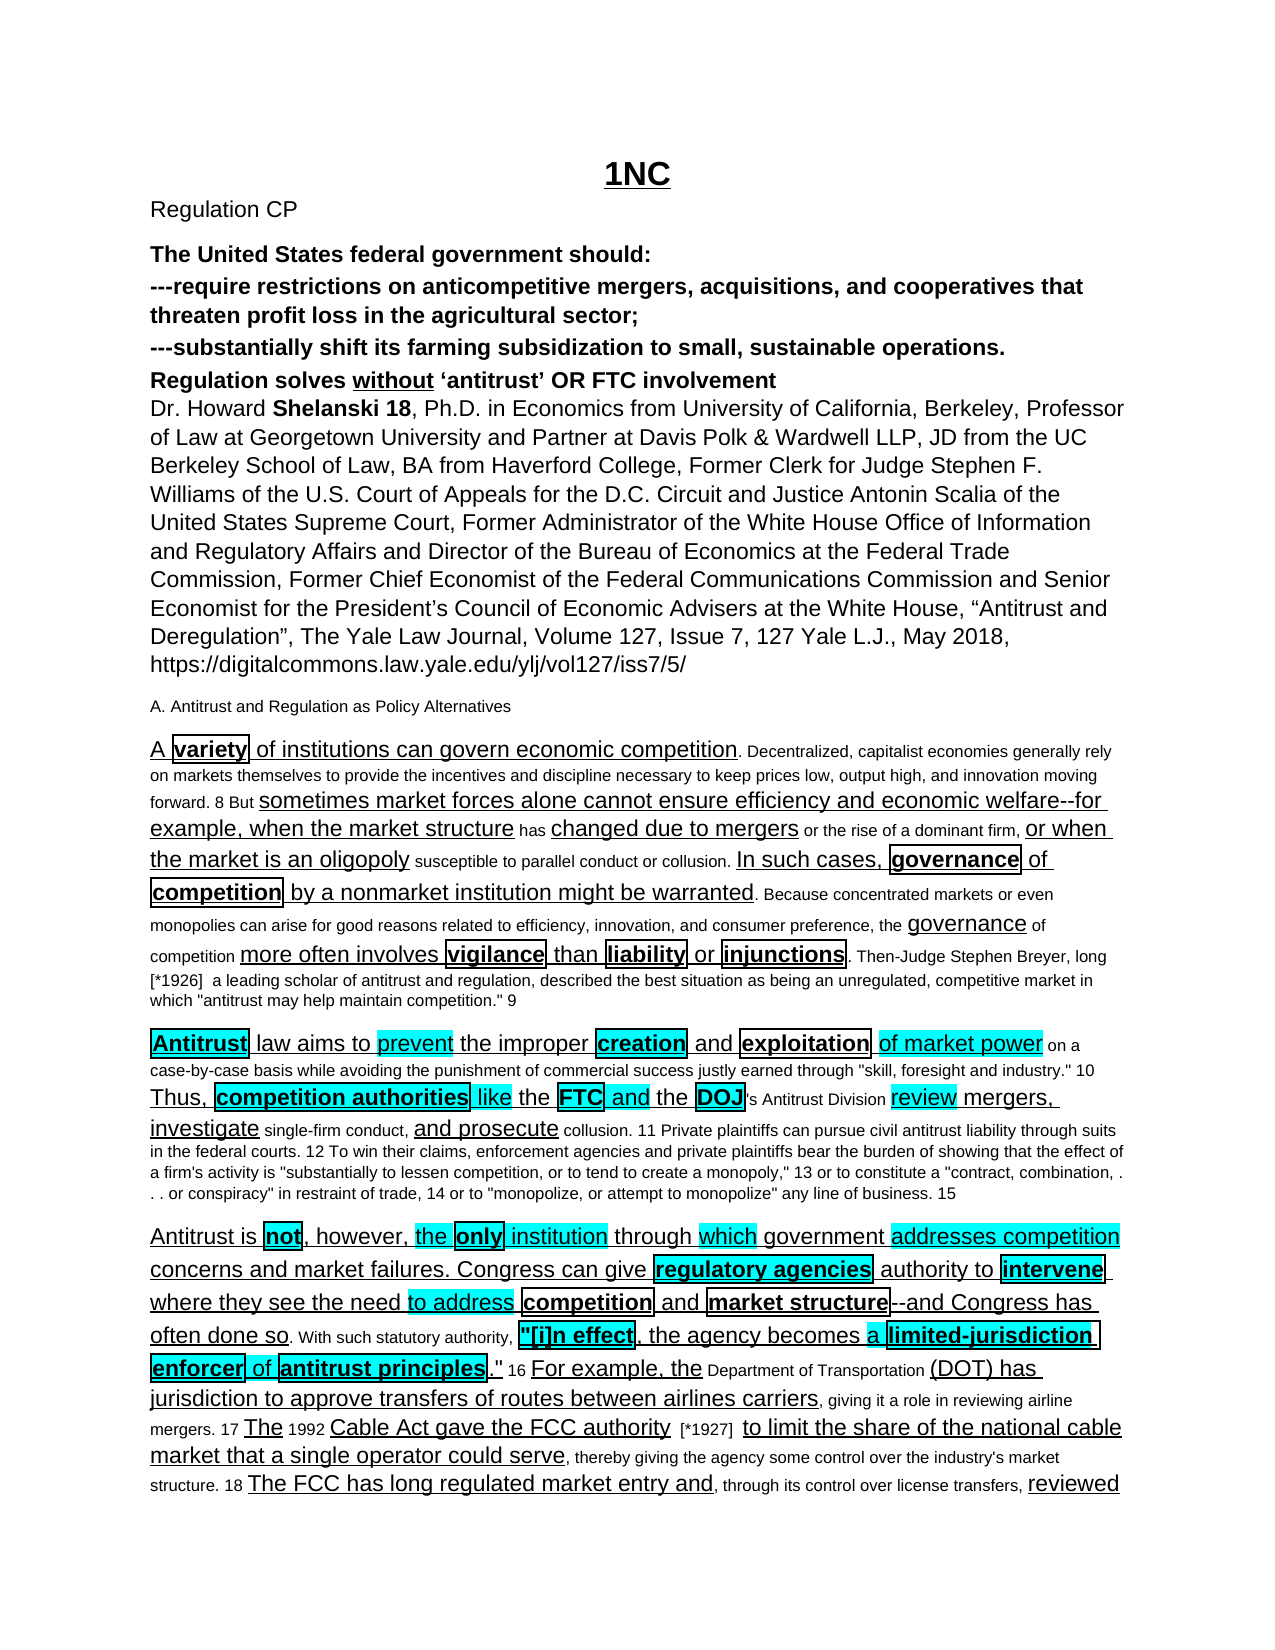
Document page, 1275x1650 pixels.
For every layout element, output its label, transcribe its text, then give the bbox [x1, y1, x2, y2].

subtitle The United States federal government should: [150, 241, 1125, 267]
text A variety of institutions can govern economic competition. Decentralized, capitalist economies generally rely on markets themselves to provide the incentives and discipline necessary to keep prices low, output high, and innovation moving forward. 8 But sometimes market forces alone cannot ensure efficiency and economic welfare--for example, when the market structure has changed due to mergers or the rise of a dominant firm, or when the market is an oligopoly susceptible to parallel conduct or collusion. In such cases, governance of competition by a nonmarket institution might be warranted. Because concentrated markets or even monopolies can arise for good reasons related to efficiency, innovation, and consumer preference, the governance of competition more often involves vigilance than liability or injunctions. Then-Judge Stephen Breyer, long [*1926] a leading scholar of antitrust and regulation, described the best situation as being an unregulated, competitive market in which "antitrust may help maintain competition." 9 [150, 734, 1125, 1010]
text Dr. Howard Shelanski 18, Ph.D. in Economics from University of California, Berkeley, Professor of Law at Georgetown University and Partner at Davis Polk & Wardwell LLP, JD from the UC Berkeley School of Law, BA from Haverford College, Former Clerk for Judge Stephen F. Williams of the U.S. Court of Appeals for the D.C. Circuit and Justice Antonin Scalia of the United States Supreme Court, Former Administrator of the White House Office of Information and Regulatory Affairs and Director of the Bureau of Economics at the Federal Trade Commission, Former Chief Economist of the Federal Communications Commission and Senior Economist for the President’s Council of Economic Advisers at the White House, “Antitrust and Deregulation”, The Yale Law Journal, Volume 127, Issue 7, 127 Yale L.J., May 2018, https://digitalcommons.law.yale.edu/ylj/vol127/iss7/5/ [150, 395, 1125, 678]
subtitle 1NC [150, 154, 1125, 193]
subtitle ---substantially shift its farming subsidization to small, sustainable operations. [150, 334, 1125, 361]
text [150, 1221, 1125, 1497]
text Regulation CP [150, 196, 1125, 222]
subtitle ---require restrictions on anticompetitive mergers, acquisitions, and cooperatives that threaten profit loss in the agricultural sector; [150, 273, 1125, 328]
subtitle Regulation solves without ‘antitrust’ OR FTC involvement [150, 367, 1125, 393]
text A. Antitrust and Regulation as Policy Alternatives [150, 696, 1125, 716]
text Antitrust law aims to prevent the improper creation and exploitation of market power on a case-by-case basis while avoiding the punishment of commercial success justly earned through "skill, foresight and industry." 10 Thus, competition authorities like the FTC and the DOJ's Antitrust Division review mergers, investigate single-firm conduct, and prosecute collusion. 11 Private plaintiffs can pursue civil antitrust liability through suits in the federal courts. 12 To win their claims, enforcement agencies and private plaintiffs bear the burden of showing that the effect of a firm's activity is "substantially to lessen competition, or to tend to create a monopoly," 13 or to constitute a "contract, combination, . . . or conspiracy" in restraint of trade, 14 or to "monopolize, or attempt to monopolize" any line of business. 15 [150, 1028, 1125, 1203]
